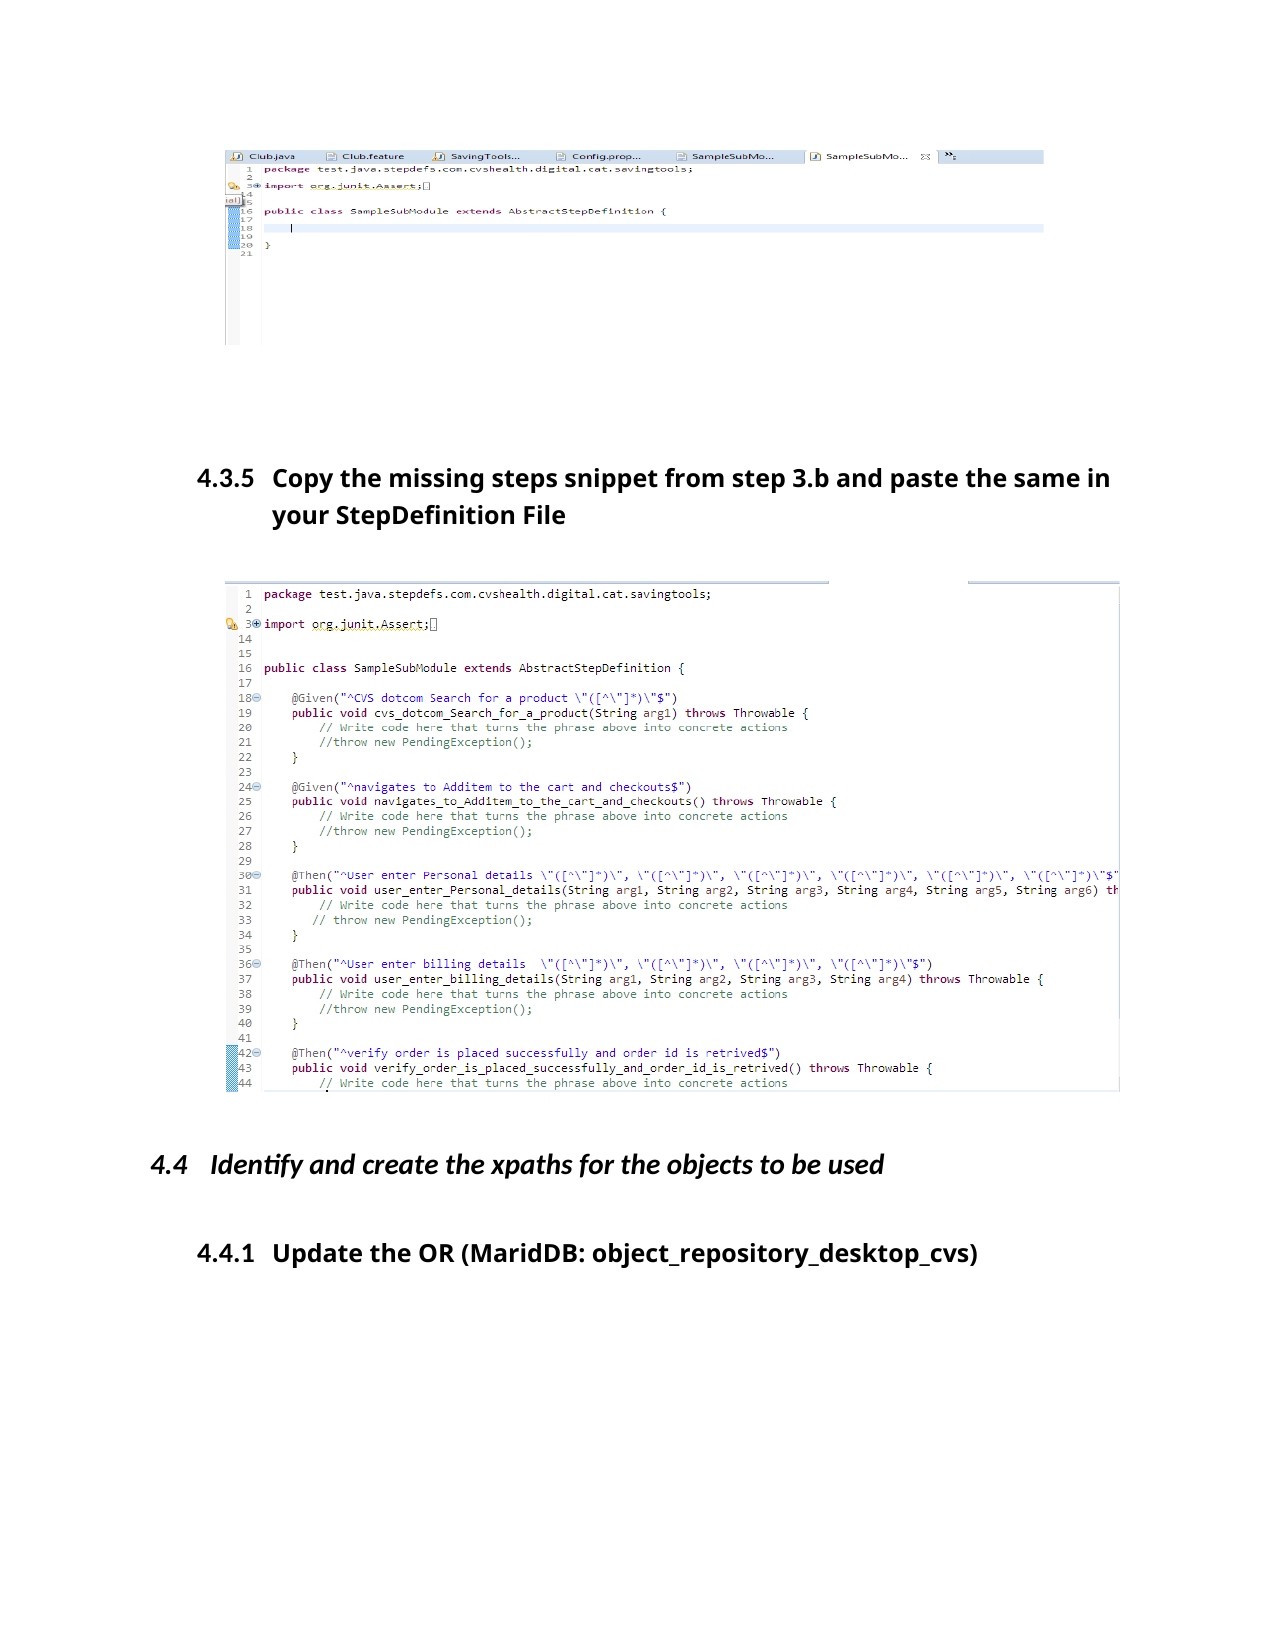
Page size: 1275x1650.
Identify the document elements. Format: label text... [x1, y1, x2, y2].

subtitle Update the OR (MaridDB: object_repository_desktop_cvs) [197, 1235, 1125, 1270]
picture [225, 581, 1120, 1092]
subtitle Copy the missing steps snippet from step 3.b and paste the same in your StepDefinition File [197, 460, 1125, 532]
subtitle Identify and create the xpaths for the objects to be used [150, 1146, 1125, 1182]
picture [225, 150, 1044, 345]
